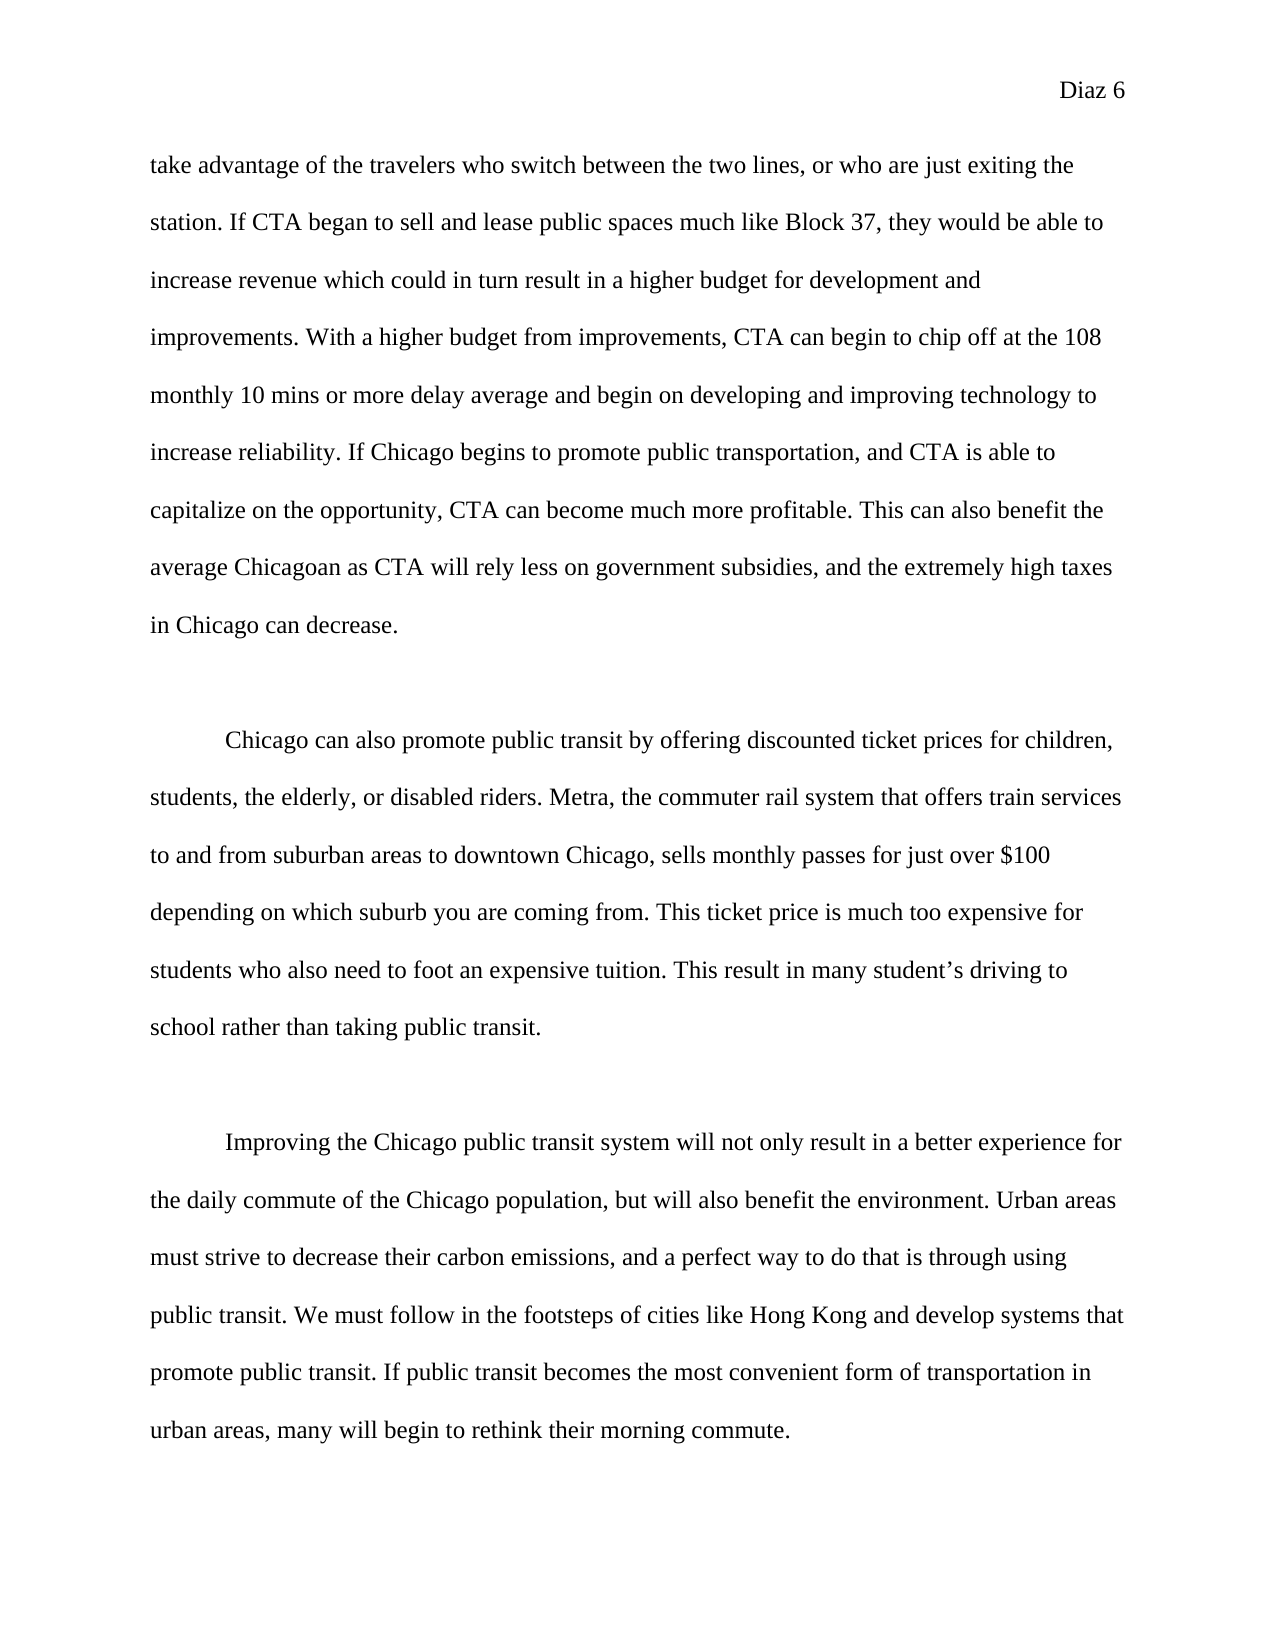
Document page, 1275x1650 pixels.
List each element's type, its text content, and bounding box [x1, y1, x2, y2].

text Chicago can also promote public transit by offering discounted ticket prices for children, students, the elderly, or disabled riders. Metra, the commuter rail system that offers train services to and from suburban areas to downtown Chicago, sells monthly passes for just over $100 depending on which suburb you are coming from. This ticket price is much too expensive for students who also need to foot an expensive tuition. This result in many student’s driving to school rather than taking public transit. [150, 725, 1125, 1041]
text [150, 150, 1125, 639]
text Improving the Chicago public transit system will not only result in a better experience for the daily commute of the Chicago population, but will also benefit the environment. Urban areas must strive to decrease their carbon emissions, and a perfect way to do that is through using public transit. We must follow in the footsteps of cities like Hong Kong and develop systems that promote public transit. If public transit becomes the most convenient form of transportation in urban areas, many will begin to rethink their morning commute. [150, 1127, 1125, 1444]
